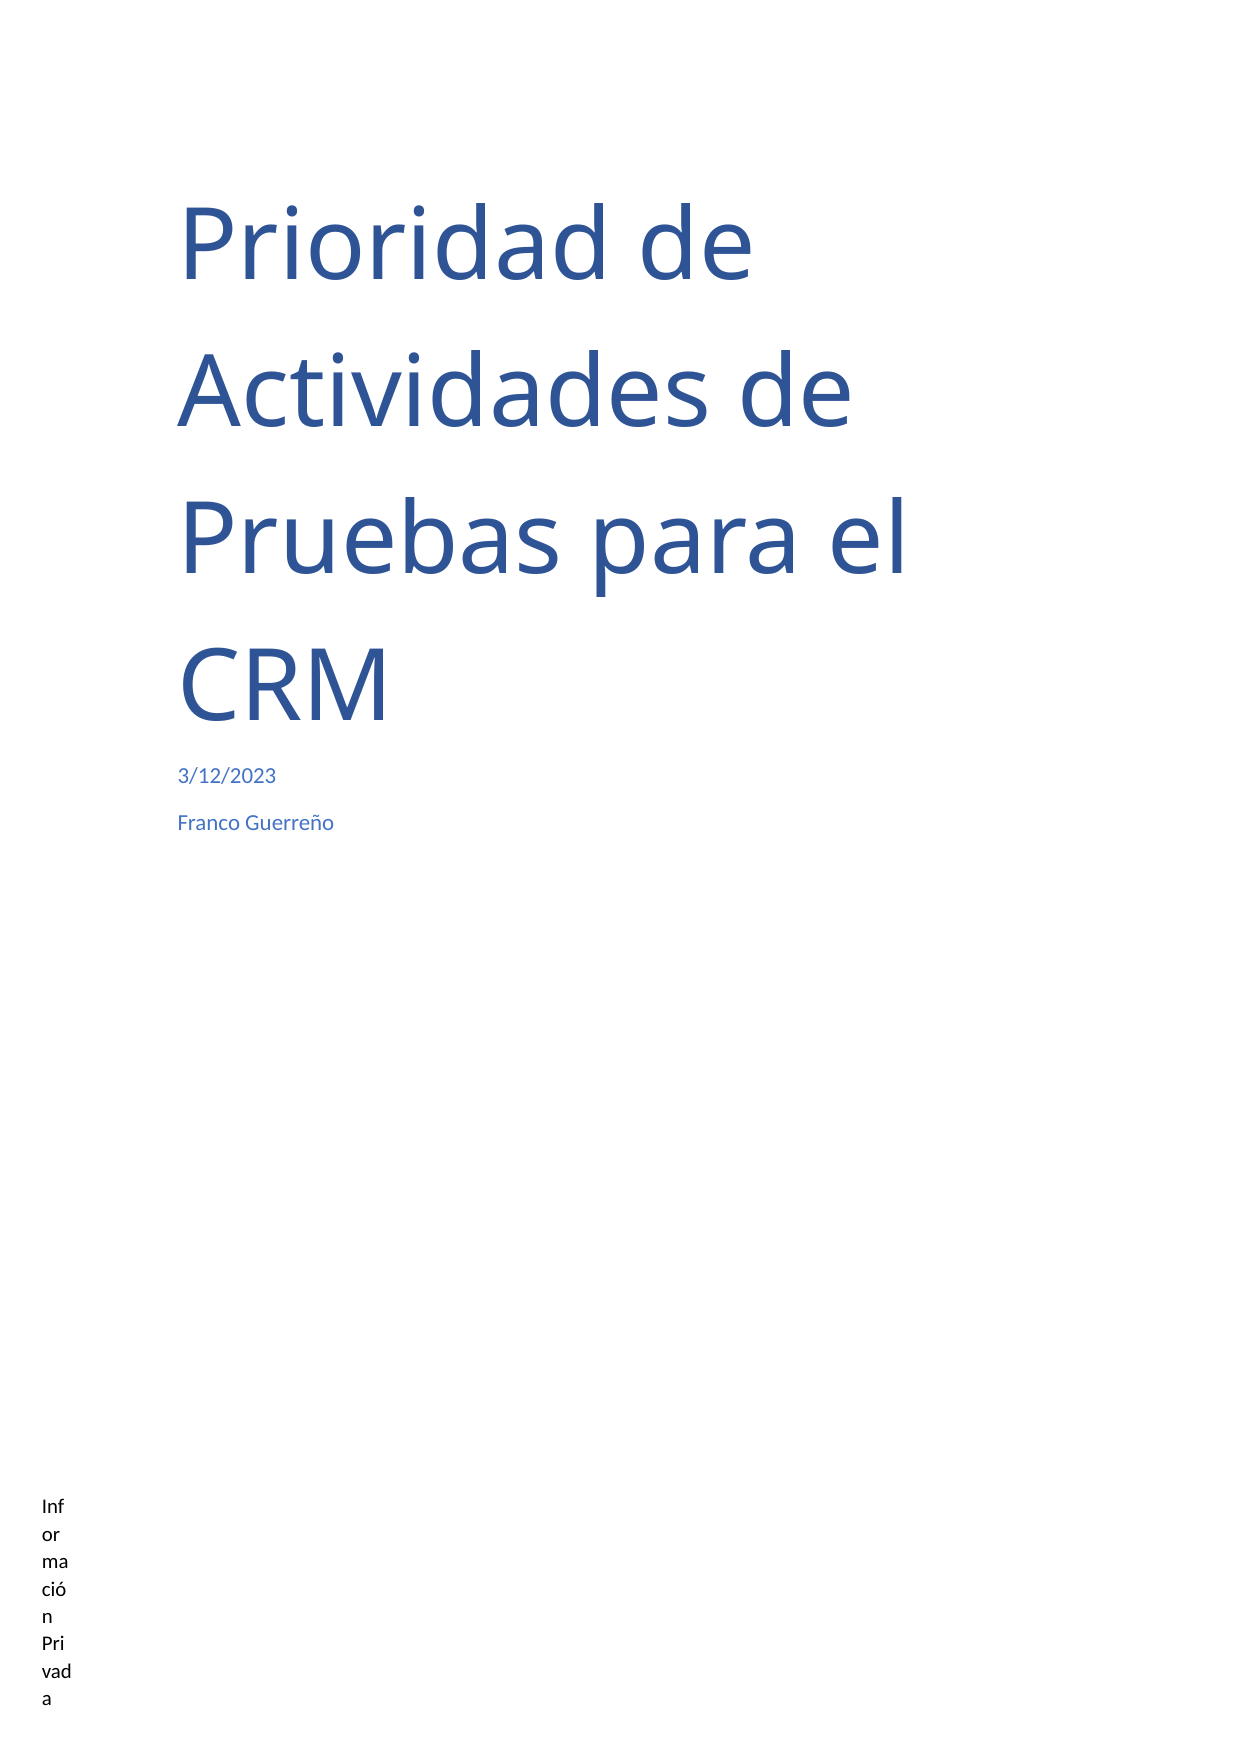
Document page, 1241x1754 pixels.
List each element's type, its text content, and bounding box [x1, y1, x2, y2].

subtitle Prioridad de Actividades de Pruebas para el CRM [177, 173, 1063, 750]
text Franco Guerreño [177, 808, 1063, 836]
text 3/12/2023 [177, 761, 1063, 789]
